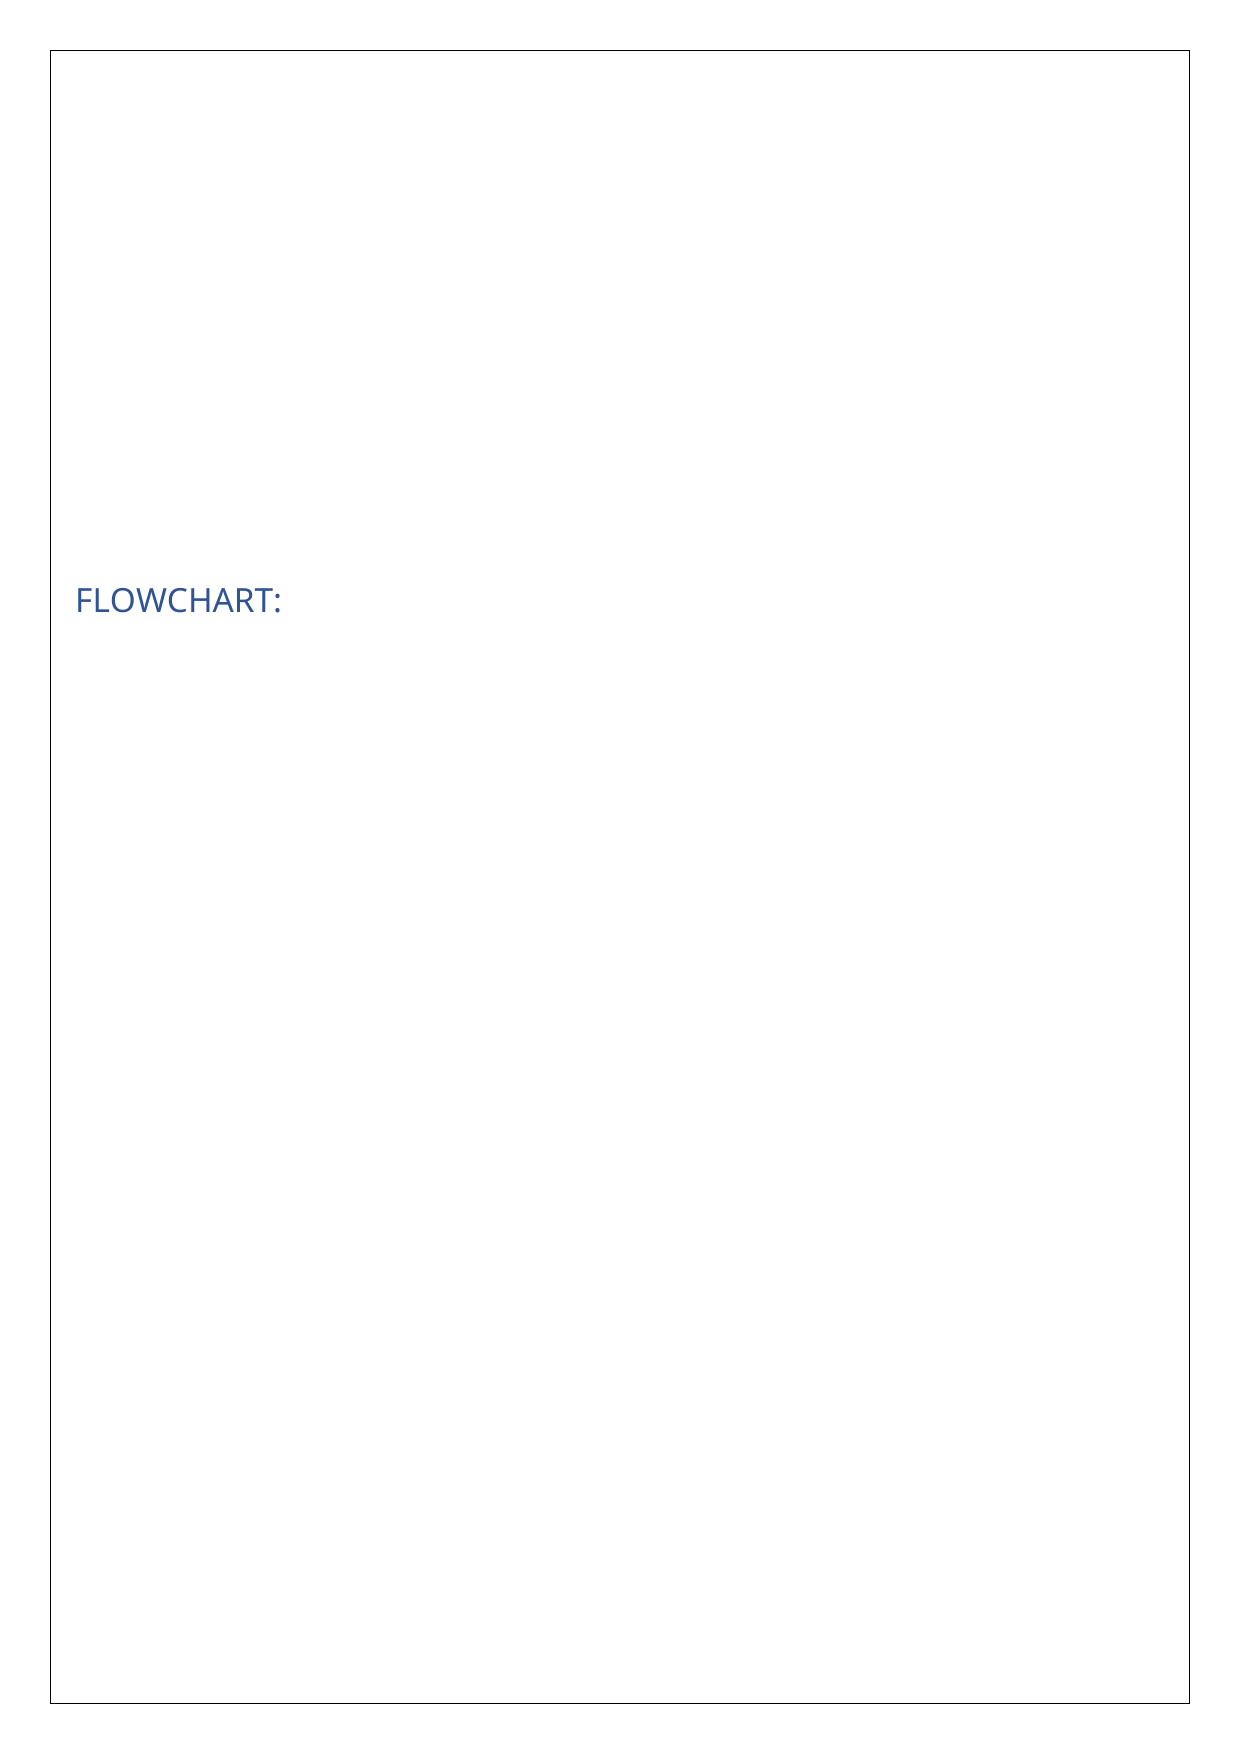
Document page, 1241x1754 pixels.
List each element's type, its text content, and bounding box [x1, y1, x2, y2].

subtitle FLOWCHART: [75, 577, 1165, 622]
